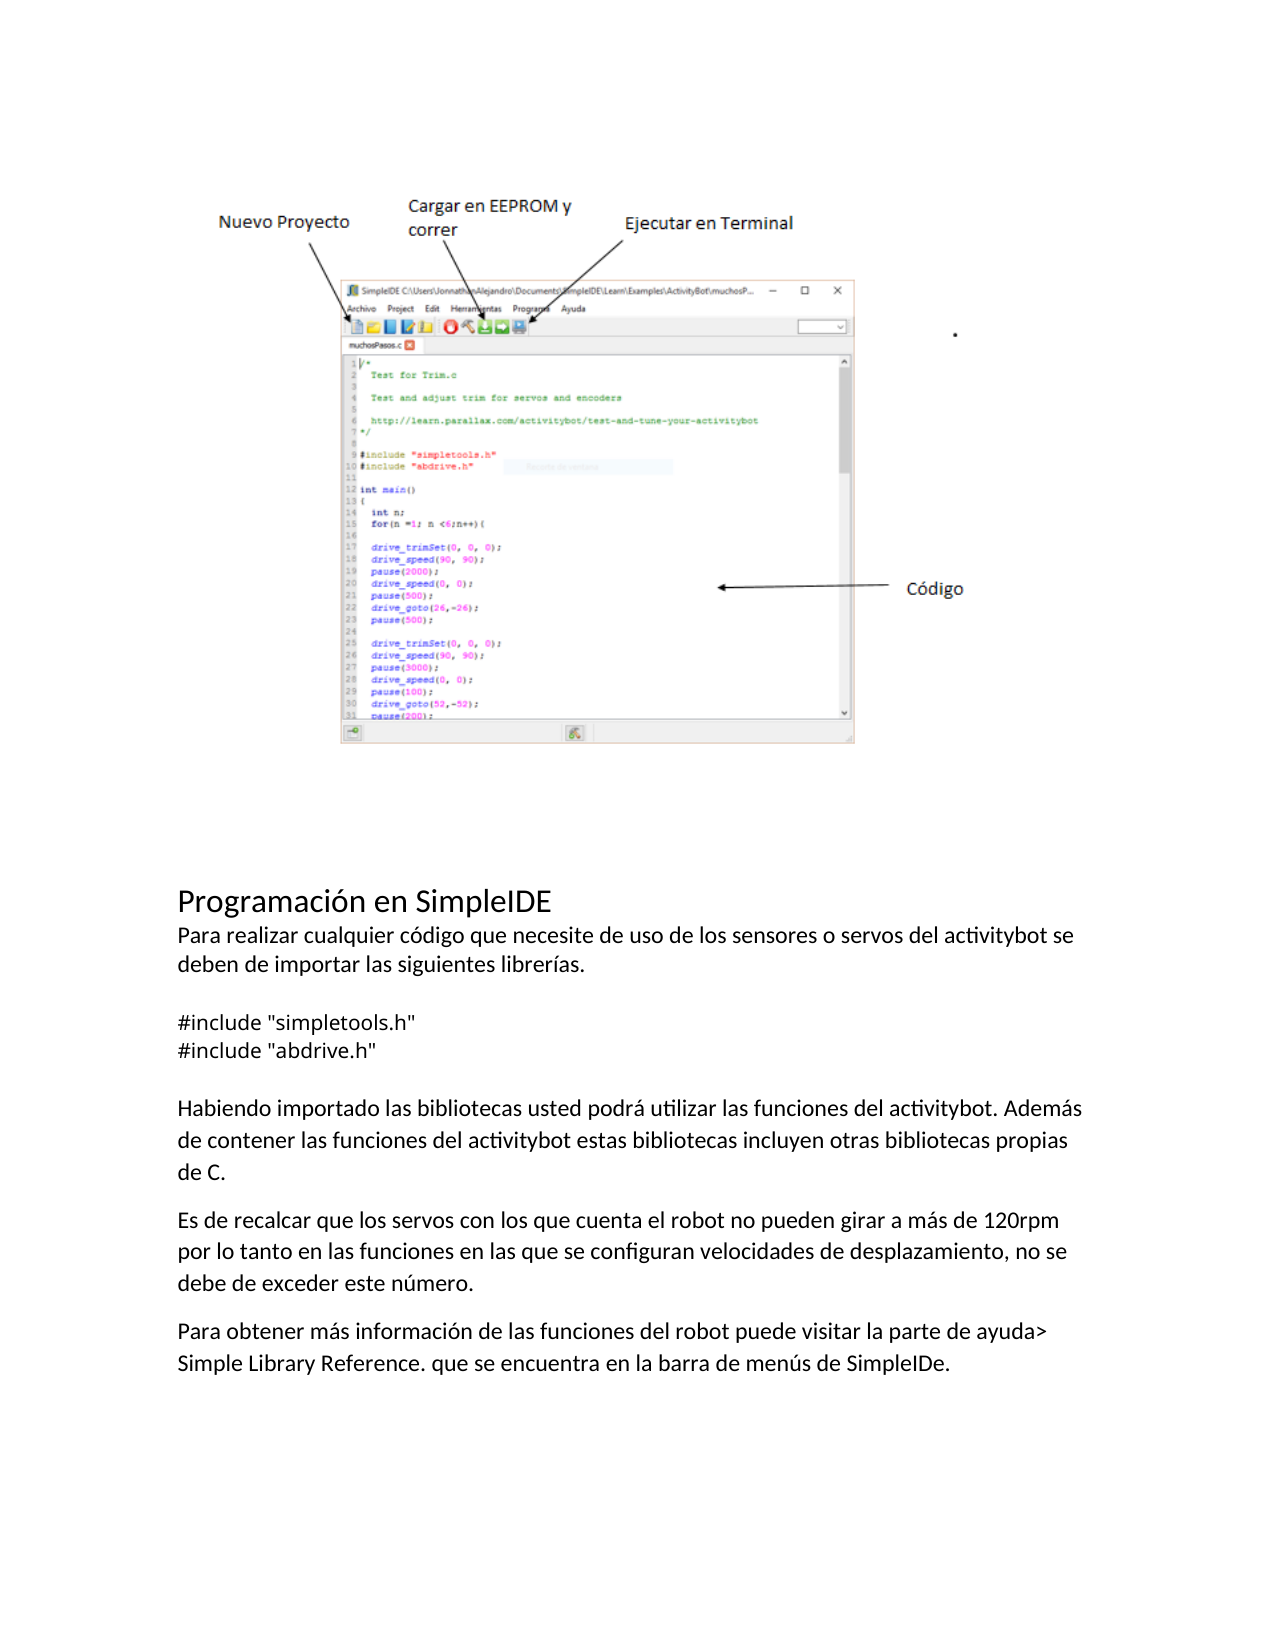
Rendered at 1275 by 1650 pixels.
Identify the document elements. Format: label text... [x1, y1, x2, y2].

text Es de recalcar que los servos con los que cuenta el robot no pueden girar a más de 120rpm por lo tanto en las funciones en las que se configuran velocidades de desplazamiento, no se debe de exceder este número. [177, 1205, 1098, 1297]
picture [177, 147, 1098, 831]
text Para realizar cualquier código que necesite de uso de los sensores o servos del activitybot se deben de importar las siguientes librerías. [177, 920, 1098, 979]
text Programación en SimpleIDE [177, 879, 1098, 920]
text Habiendo importado las bibliotecas usted podrá utilizar las funciones del activitybot. Además de contener las funciones del activitybot estas bibliotecas incluyen otras bibliotecas propias de C. [177, 1093, 1098, 1186]
text Para obtener más información de las funciones del robot puede visitar la parte de ayuda> Simple Library Reference. que se encuentra en la barra de menús de SimpleIDe. [177, 1316, 1098, 1377]
text #include "simpletools.h" [177, 1008, 1098, 1037]
text #include "abdrive.h" [177, 1037, 1098, 1065]
